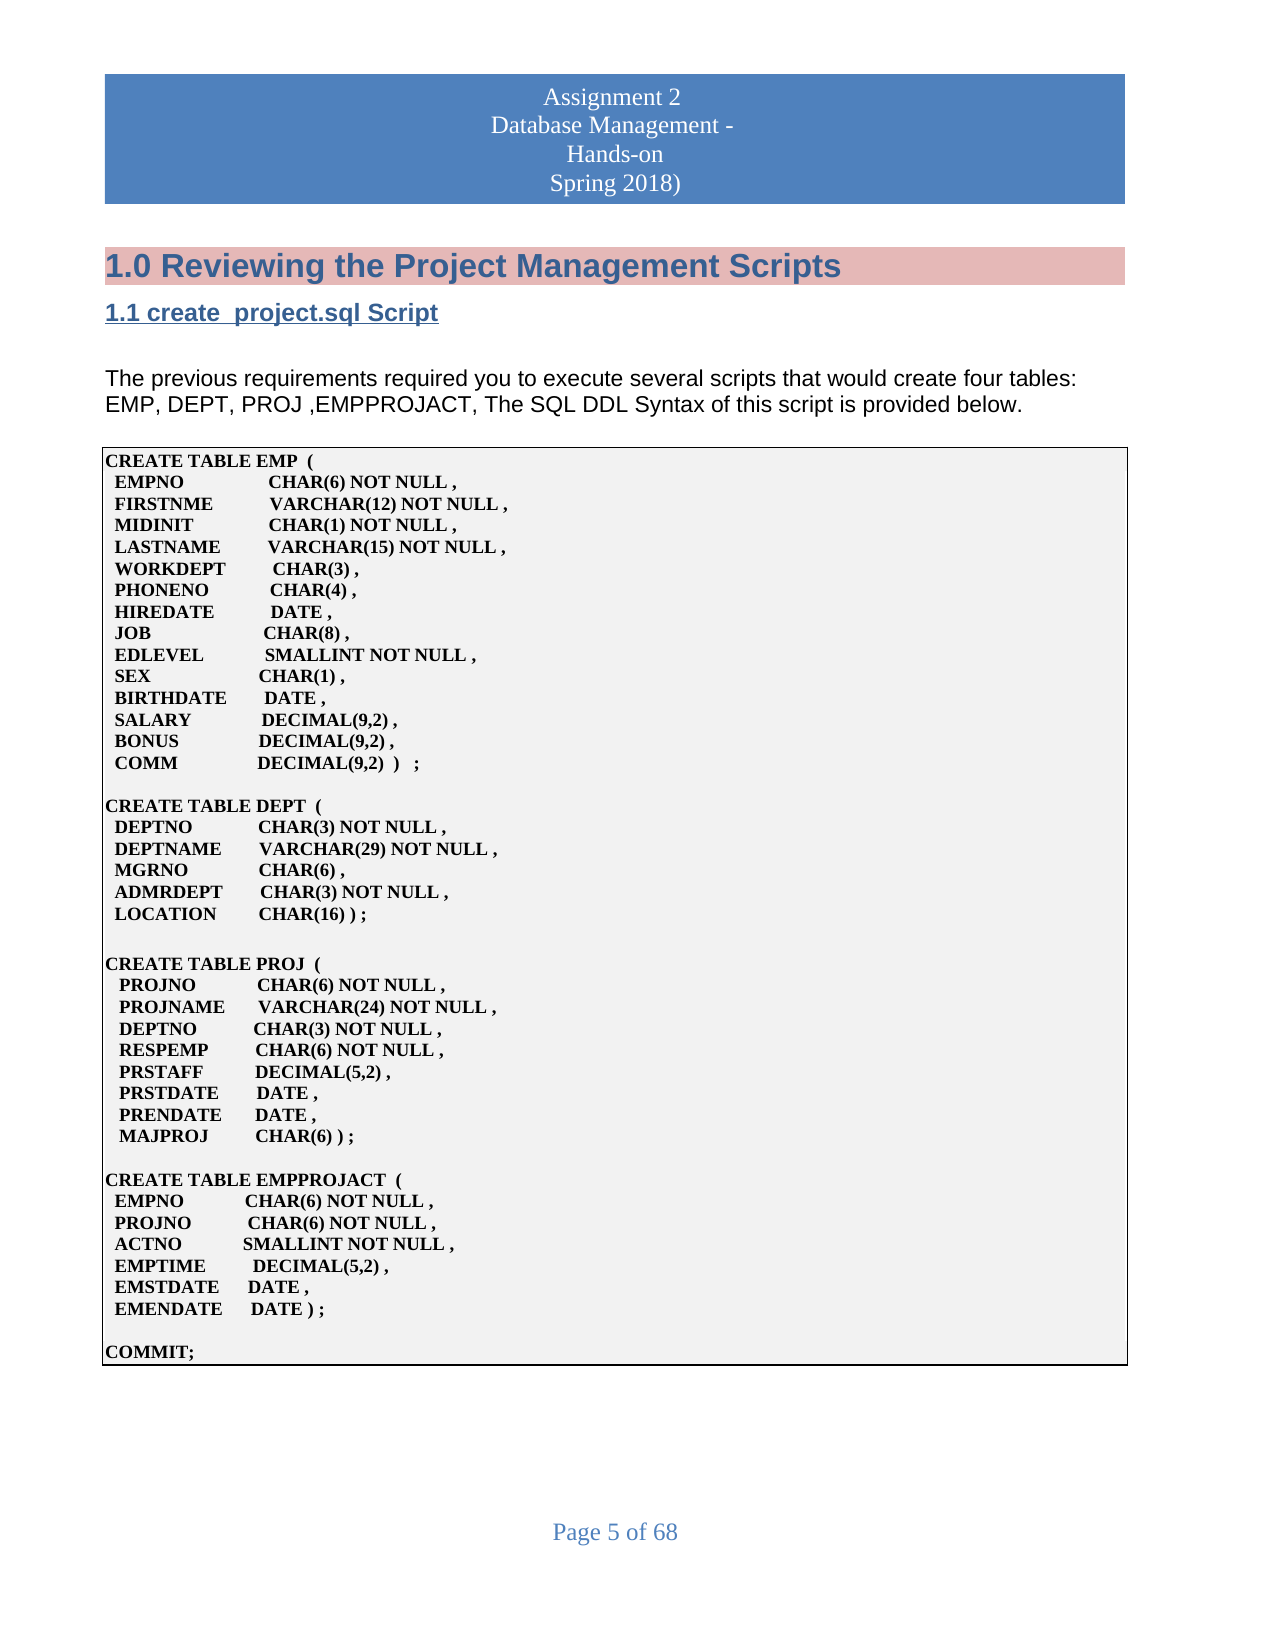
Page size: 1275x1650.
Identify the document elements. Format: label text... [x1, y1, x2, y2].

text HIREDATE DATE , [105, 601, 1125, 622]
text CREATE TABLE DEPT ( [105, 795, 1125, 816]
text EMENDATE DATE ) ; [105, 1298, 1125, 1319]
text CREATE TABLE EMPPROJACT ( [105, 1168, 1125, 1190]
text MIDINIT CHAR(1) NOT NULL , [105, 514, 1125, 536]
text FIRSTNME VARCHAR(12) NOT NULL , [105, 493, 1125, 514]
text SEX CHAR(1) , [105, 665, 1125, 687]
text BONUS DECIMAL(9,2) , [105, 730, 1125, 752]
text PRSTAFF DECIMAL(5,2) , [105, 1061, 1125, 1082]
text PHONENO CHAR(4) , [105, 579, 1125, 601]
text MAJPROJ CHAR(6) ) ; [105, 1125, 1125, 1147]
text RESPEMP CHAR(6) NOT NULL , [105, 1039, 1125, 1061]
text LOCATION CHAR(16) ) ; [105, 902, 1125, 924]
text BIRTHDATE DATE , [105, 687, 1125, 708]
text CREATE TABLE EMP ( [103, 448, 1127, 471]
text EMPTIME DECIMAL(5,2) , [105, 1255, 1125, 1276]
text EMPNO CHAR(6) NOT NULL , [105, 471, 1125, 493]
text MGRNO CHAR(6) , [105, 859, 1125, 881]
subtitle 1.1 create_project.sql Script [105, 297, 1125, 326]
text DEPTNO CHAR(3) NOT NULL , [105, 1017, 1125, 1039]
text PROJNO CHAR(6) NOT NULL , [105, 974, 1125, 996]
text EDLEVEL SMALLINT NOT NULL , [105, 644, 1125, 665]
text ACTNO SMALLINT NOT NULL , [105, 1233, 1125, 1255]
text DEPTNAME VARCHAR(29) NOT NULL , [105, 838, 1125, 859]
text EMPNO CHAR(6) NOT NULL , [105, 1190, 1125, 1212]
text PROJNO CHAR(6) NOT NULL , [105, 1212, 1125, 1233]
text PRSTDATE DATE , [105, 1082, 1125, 1104]
text JOB CHAR(8) , [105, 622, 1125, 644]
text CREATE TABLE PROJ ( [105, 953, 1125, 974]
text WORKDEPT CHAR(3) , [105, 557, 1125, 579]
text PROJNAME VARCHAR(24) NOT NULL , [105, 996, 1125, 1017]
text DEPTNO CHAR(3) NOT NULL , [105, 816, 1125, 838]
text ADMRDEPT CHAR(3) NOT NULL , [105, 881, 1125, 902]
text PRENDATE DATE , [105, 1104, 1125, 1125]
subtitle 1.0 Reviewing the Project Management Scripts [105, 247, 1125, 285]
text LASTNAME VARCHAR(15) NOT NULL , [105, 536, 1125, 557]
text COMMIT; [103, 1338, 1127, 1364]
text SALARY DECIMAL(9,2) , [105, 708, 1125, 730]
text The previous requirements required you to execute several scripts that would create four tables: EMP, DEPT, PROJ ,EMPPROJACT, The SQL DDL Syntax of this script is provided below. [105, 365, 1125, 418]
text EMSTDATE DATE , [105, 1276, 1125, 1298]
text COMM DECIMAL(9,2) ) ; [105, 752, 1125, 773]
